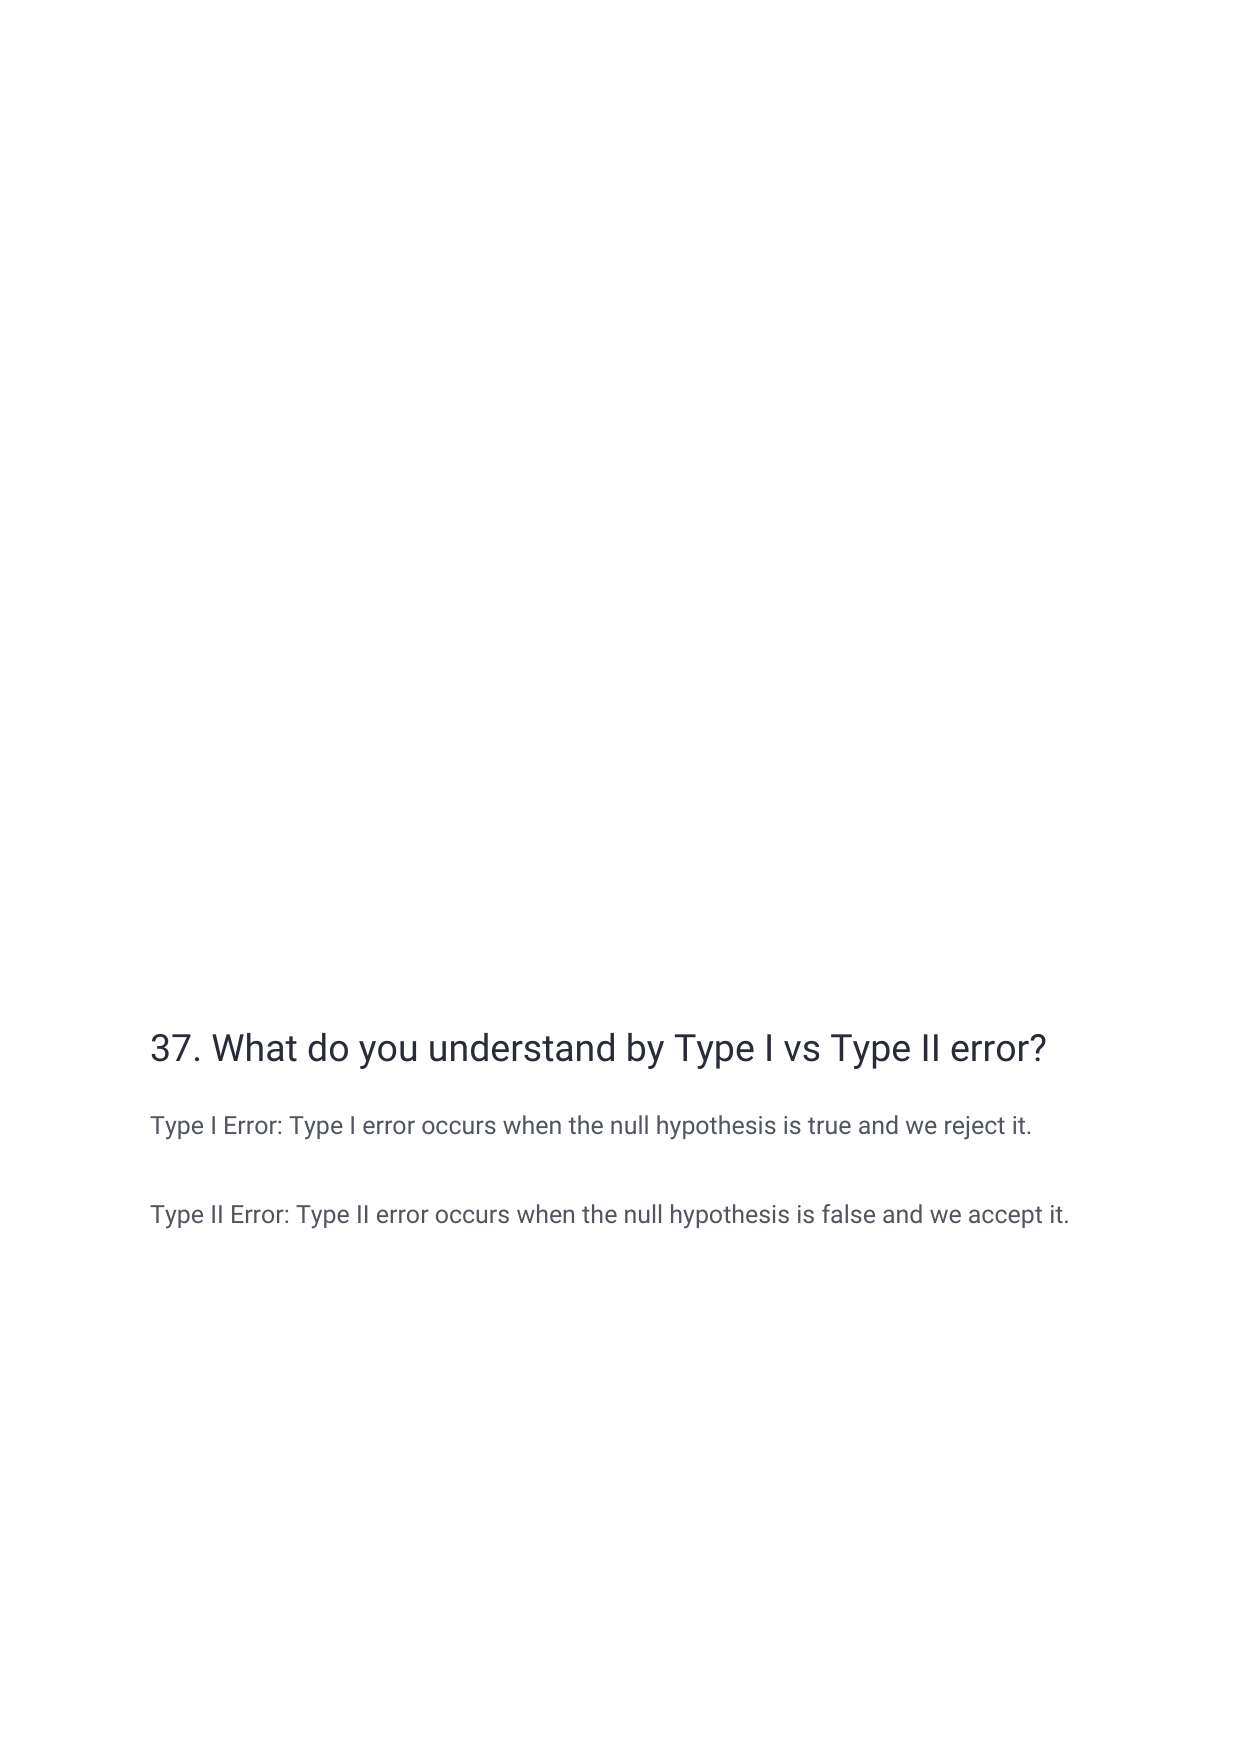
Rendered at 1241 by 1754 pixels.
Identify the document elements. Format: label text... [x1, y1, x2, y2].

text Type II Error: Type II error occurs when the null hypothesis is false and we accept it. [150, 1201, 1090, 1230]
text Type I Error: Type I error occurs when the null hypothesis is true and we reject it. [150, 1111, 1090, 1141]
subtitle 37. What do you understand by Type I vs Type II error? [150, 1027, 1090, 1071]
